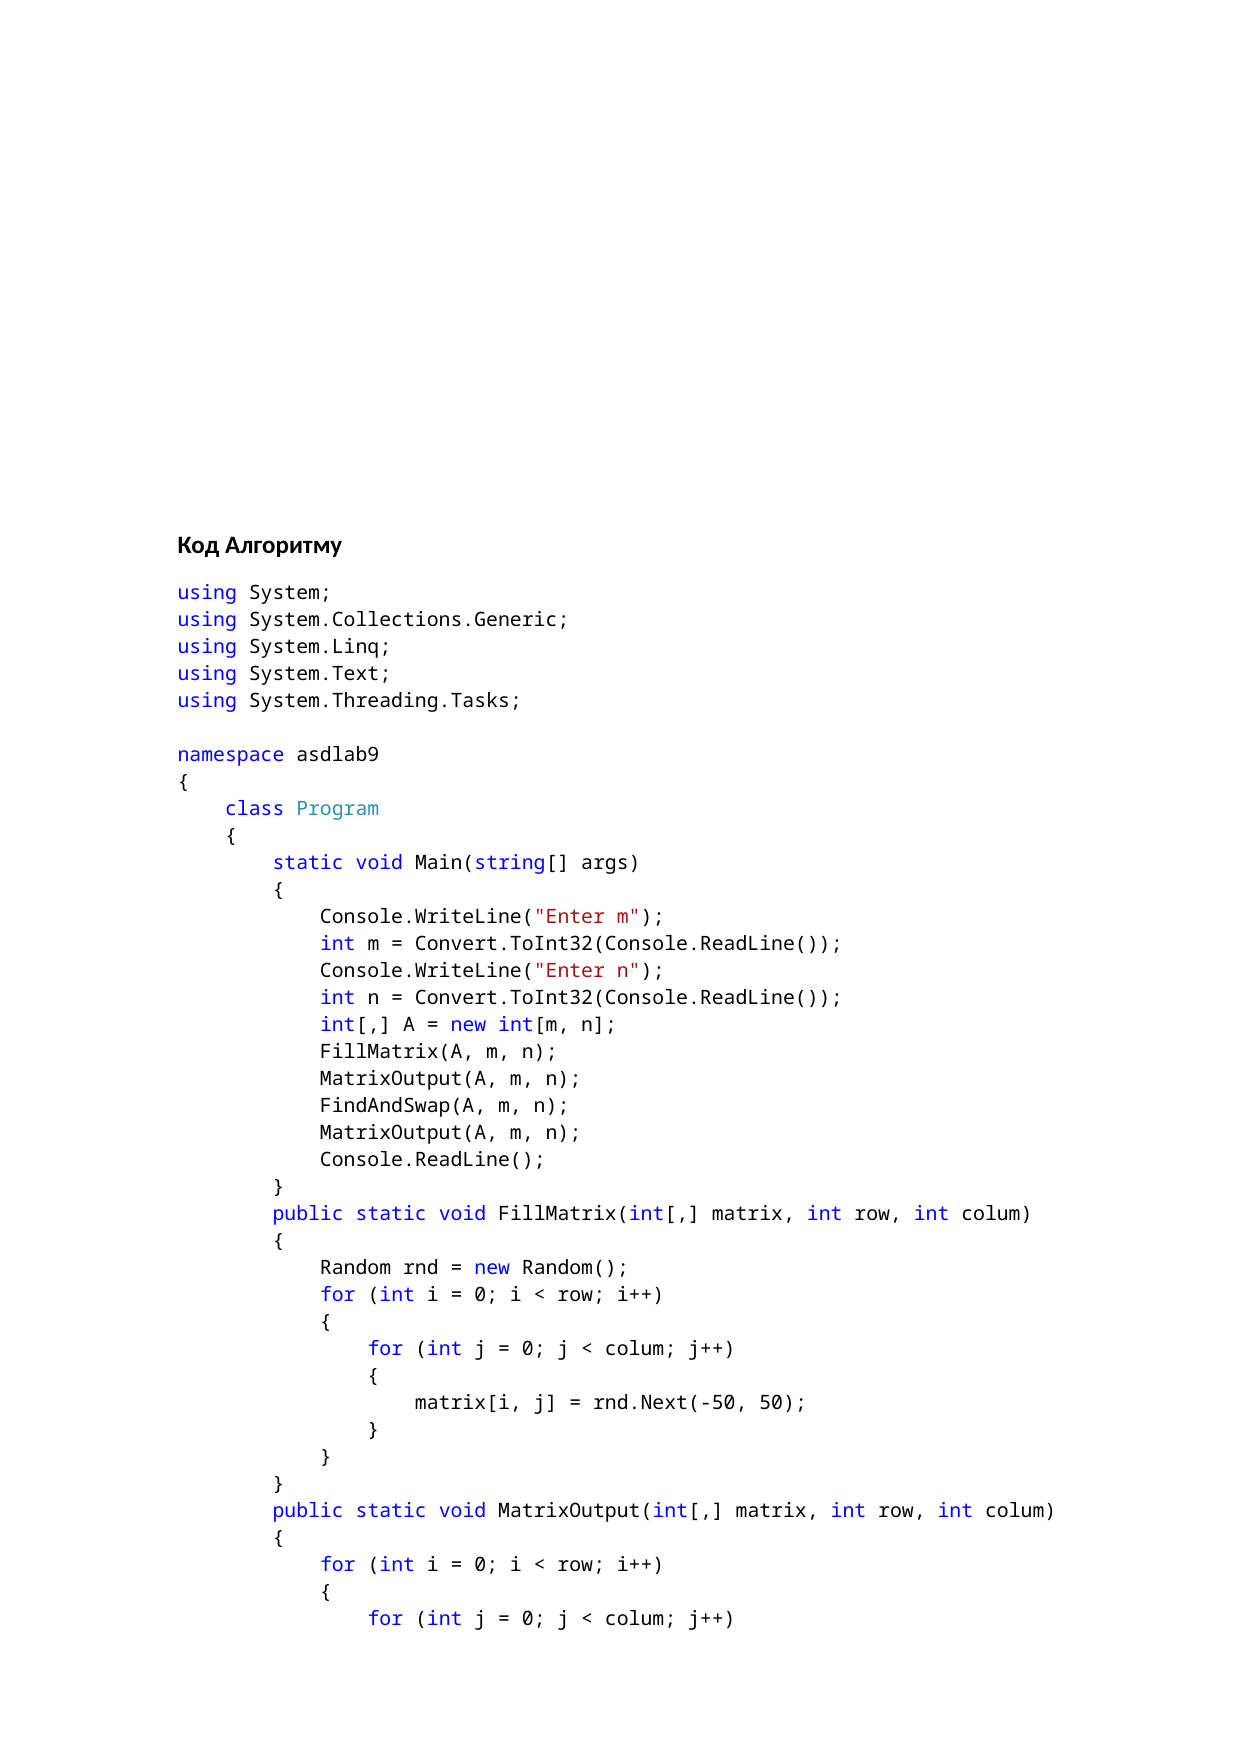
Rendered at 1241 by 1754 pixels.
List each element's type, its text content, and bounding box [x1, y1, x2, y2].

text } [177, 1469, 1152, 1496]
text { [177, 875, 1152, 902]
text int n = Convert.ToInt32(Console.ReadLine()); [177, 983, 1152, 1010]
text MatrixOutput(A, m, n); [177, 1064, 1152, 1091]
text using System.Collections.Generic; [177, 606, 1152, 633]
text for (int i = 0; i < row; i++) [177, 1280, 1152, 1307]
text FillMatrix(A, m, n); [177, 1037, 1152, 1064]
text FindAndSwap(A, m, n); [177, 1091, 1152, 1118]
text static void Main(string[] args) [177, 848, 1152, 875]
text Код Алгоритму [177, 529, 1152, 559]
text Console.WriteLine("Enter m"); [177, 902, 1152, 929]
text for (int j = 0; j < colum; j++) [177, 1334, 1152, 1361]
text { [177, 767, 1152, 794]
text using System; [177, 579, 1152, 606]
text } [177, 1172, 1152, 1199]
text } [177, 1442, 1152, 1469]
text { [177, 1307, 1152, 1334]
text { [177, 821, 1152, 848]
text matrix[i, j] = rnd.Next(-50, 50); [177, 1388, 1152, 1415]
text { [177, 1577, 1152, 1604]
text for (int j = 0; j < colum; j++) [177, 1604, 1152, 1631]
text using System.Text; [177, 659, 1152, 687]
text Console.WriteLine("Enter n"); [177, 956, 1152, 983]
text { [177, 1226, 1152, 1253]
text } [177, 1415, 1152, 1442]
text { [177, 1361, 1152, 1388]
text using System.Threading.Tasks; [177, 687, 1152, 713]
text namespace asdlab9 [177, 741, 1152, 767]
text int m = Convert.ToInt32(Console.ReadLine()); [177, 929, 1152, 956]
text int[,] A = new int[m, n]; [177, 1010, 1152, 1037]
text MatrixOutput(A, m, n); [177, 1118, 1152, 1145]
text class Program [177, 794, 1152, 821]
text public static void MatrixOutput(int[,] matrix, int row, int colum) [177, 1496, 1152, 1523]
text for (int i = 0; i < row; i++) [177, 1550, 1152, 1577]
text Random rnd = new Random(); [177, 1253, 1152, 1280]
text Console.ReadLine(); [177, 1145, 1152, 1172]
text public static void FillMatrix(int[,] matrix, int row, int colum) [177, 1199, 1152, 1226]
text { [177, 1523, 1152, 1550]
text using System.Linq; [177, 633, 1152, 659]
